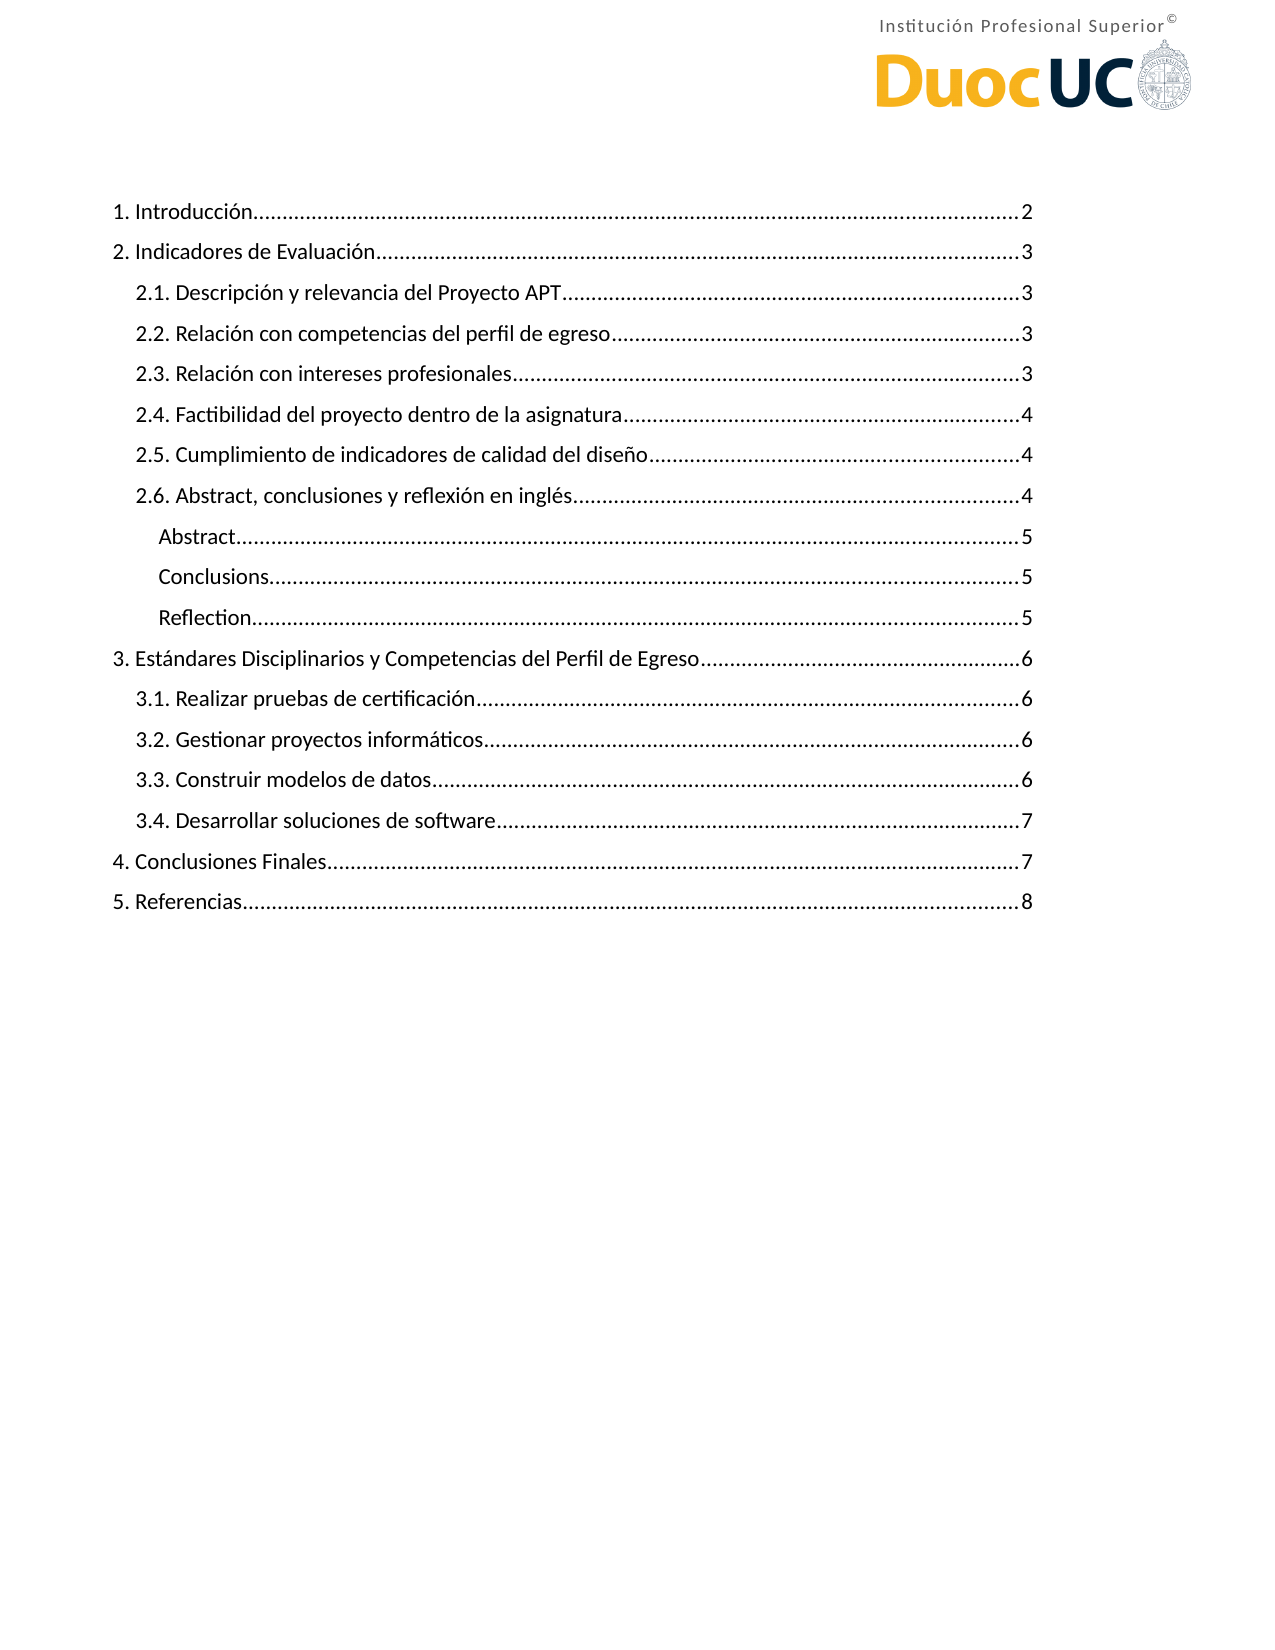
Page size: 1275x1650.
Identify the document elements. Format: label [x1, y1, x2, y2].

picture [861, 37, 1206, 112]
